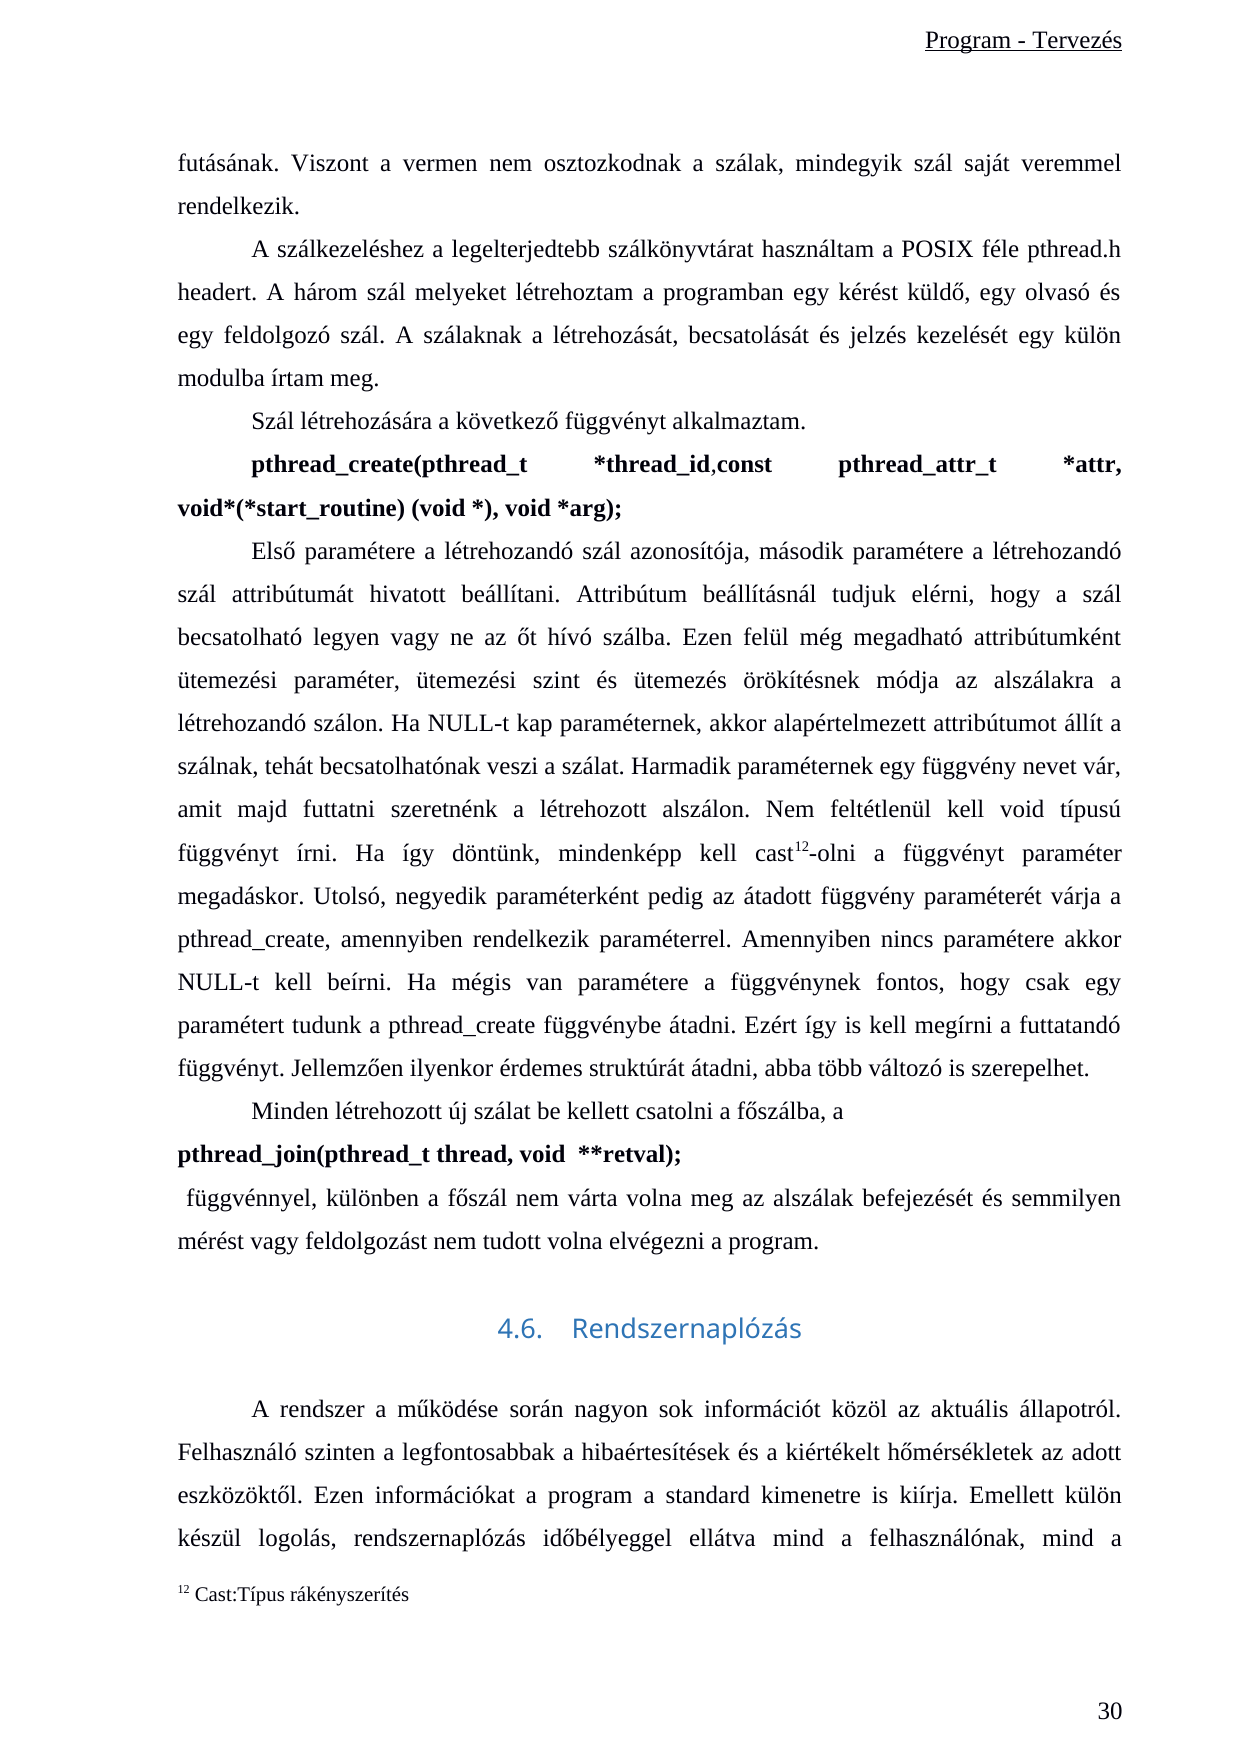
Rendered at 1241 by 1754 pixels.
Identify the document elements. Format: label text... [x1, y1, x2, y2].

text A szálkezeléshez a legelterjedtebb szálkönyvtárat használtam a POSIX féle pthread.h headert. A három szál melyeket létrehoztam a programban egy kérést küldő, egy olvasó és egy feldolgozó szál. A szálaknak a létrehozását, becsatolását és jelzés kezelését egy külön modulba írtam meg. [177, 234, 1122, 392]
text pthread_create(pthread_t *thread_id,const pthread_attr_t *attr, void*(*start_routine) (void *), void *arg); [177, 449, 1122, 521]
text Első paramétere a létrehozandó szál azonosítója, második paramétere a létrehozandó szál attribútumát hivatott beállítani. Attribútum beállításnál tudjuk elérni, hogy a szál becsatolható legyen vagy ne az őt hívó szálba. Ezen felül még megadható attribútumként ütemezési paraméter, ütemezési szint és ütemezés örökítésnek módja az alszálakra a létrehozandó szálon. Ha NULL-t kap paraméternek, akkor alapértelmezett attribútumot állít a szálnak, tehát becsatolhatónak veszi a szálat. Harmadik paraméternek egy függvény nevet vár, amit majd futtatni szeretnénk a létrehozott alszálon. Nem feltétlenül kell void típusú függvényt írni. Ha így döntünk, mindenképp kell cast-olni a függvényt paraméter megadáskor. Utolsó, negyedik paraméterként pedig az átadott függvény paraméterét várja a pthread_create, amennyiben rendelkezik paraméterrel. Amennyiben nincs paramétere akkor NULL-t kell beírni. Ha mégis van paramétere a függvénynek fontos, hogy csak egy paramétert tudunk a pthread_create függvénybe átadni. Ezért így is kell megírni a futtatandó függvényt. Jellemzően ilyenkor érdemes struktúrát átadni, abba több változó is szerepelhet. [177, 536, 1122, 1082]
text függvénnyel, különben a főszál nem várta volna meg az alszálak befejezését és semmilyen mérést vagy feldolgozást nem tudott volna elvégezni a program. [177, 1183, 1122, 1254]
text Szál létrehozására a következő függvényt alkalmaztam. [177, 406, 1122, 435]
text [177, 148, 1122, 219]
text Minden létrehozott új szálat be kellett csatolni a főszálba, a [177, 1096, 1122, 1125]
subtitle Rendszernaplózás [177, 1310, 1122, 1347]
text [177, 1394, 1122, 1552]
text pthread_join(pthread_t thread, void **retval); [177, 1139, 1122, 1168]
